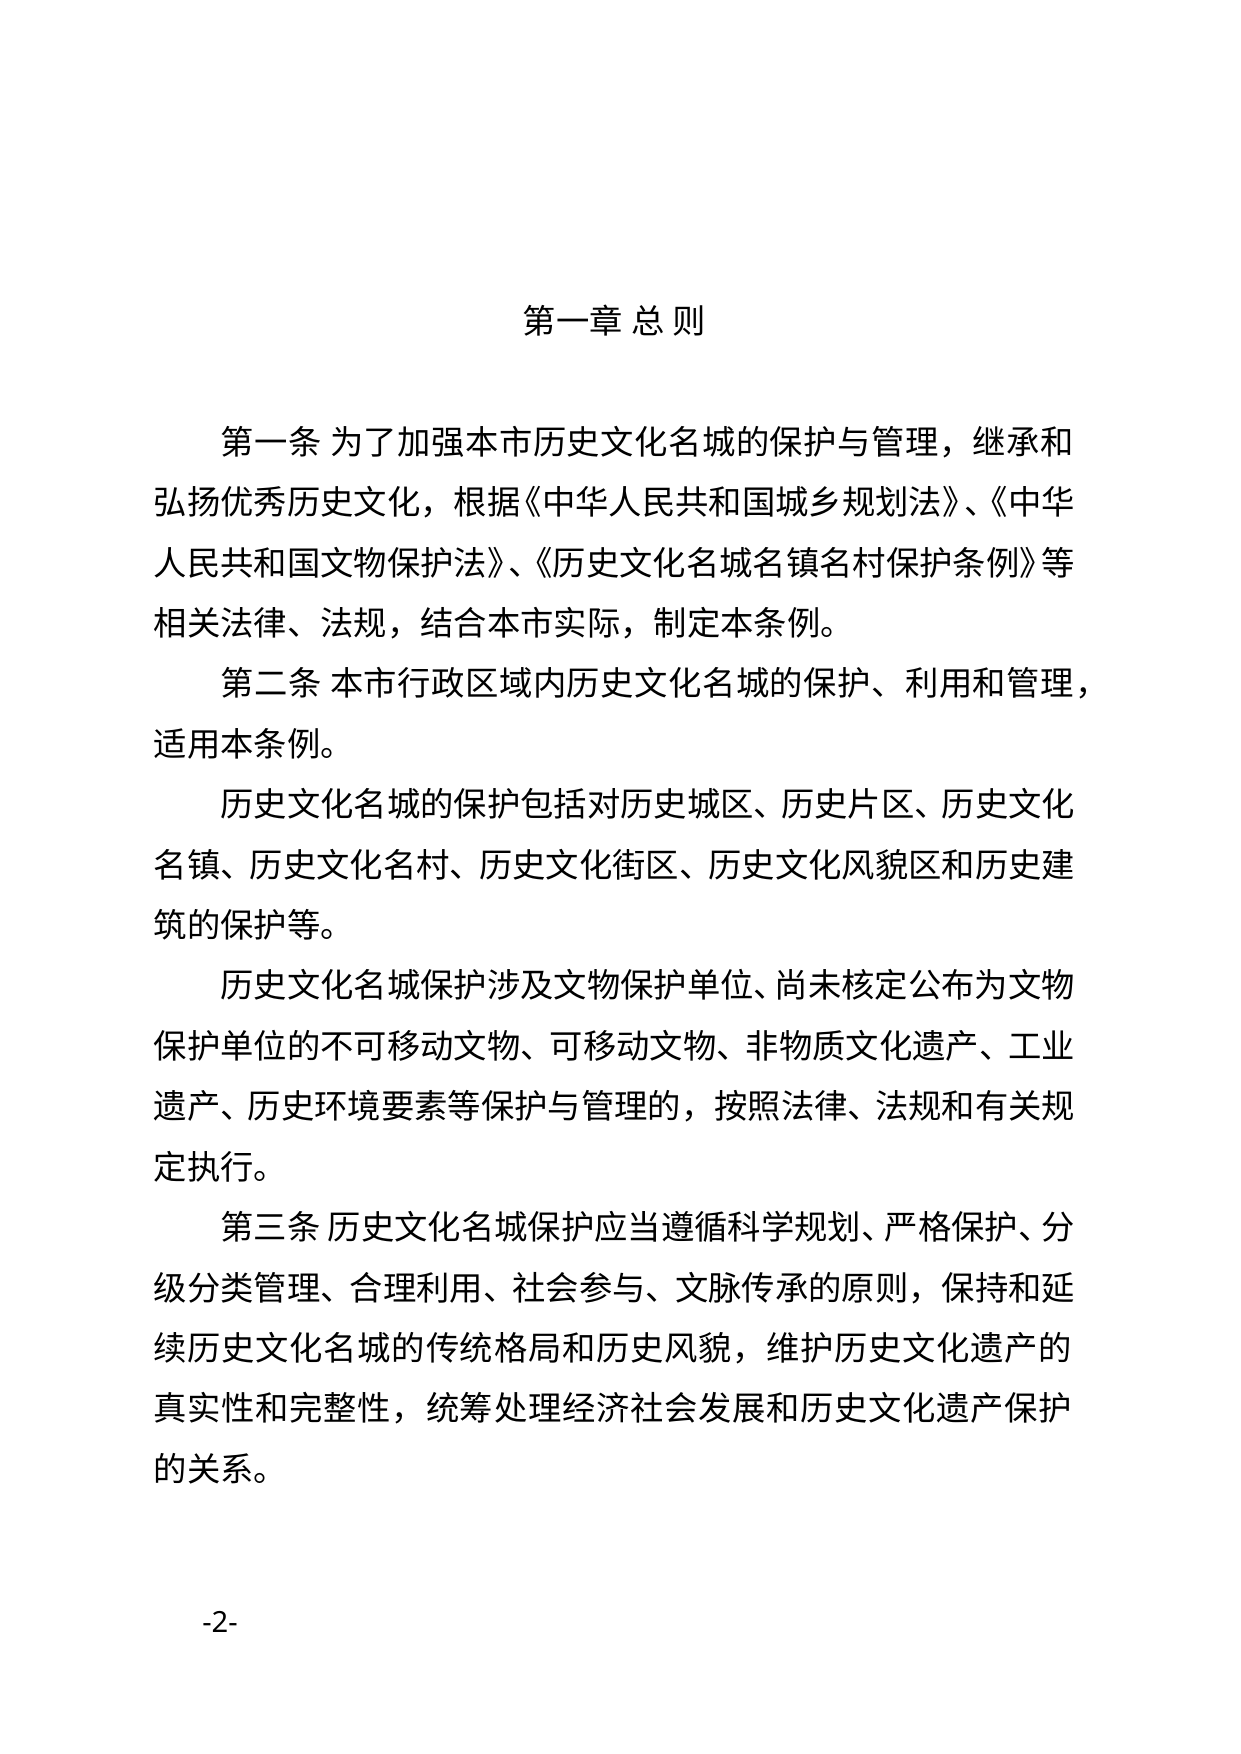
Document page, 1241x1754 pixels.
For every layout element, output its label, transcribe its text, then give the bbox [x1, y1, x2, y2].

text 历史文化名城保护涉及文物保护单位、尚未核定公布为文物保护单位的不可移动文物、可移动文物、非物质文化遗产、工业遗产、历史环境要素等保护与管理的，按照法律、法规和有关规定执行。 [153, 949, 1075, 1191]
text 第三条 历史文化名城保护应当遵循科学规划、严格保护、分级分类管理、合理利用、社会参与、文脉传承的原则，保持和延续历史文化名城的传统格局和历史风貌，维护历史文化遗产的真实性和完整性，统筹处理经济社会发展和历史文化遗产保护的关系。 [153, 1191, 1075, 1493]
subtitle 第一章 总 则 [153, 286, 1075, 346]
text 第二条 本市行政区域内历史文化名城的保护、利用和管理，适用本条例。 [153, 647, 1075, 768]
text 历史文化名城的保护包括对历史城区、历史片区、历史文化名镇、历史文化名村、历史文化街区、历史文化风貌区和历史建筑的保护等。 [153, 768, 1075, 949]
text 第一条 为了加强本市历史文化名城的保护与管理，继承和弘扬优秀历史文化，根据《中华人民共和国城乡规划法》、《中华人民共和国文物保护法》、《历史文化名城名镇名村保护条例》等相关法律、法规，结合本市实际，制定本条例。 [153, 406, 1075, 647]
